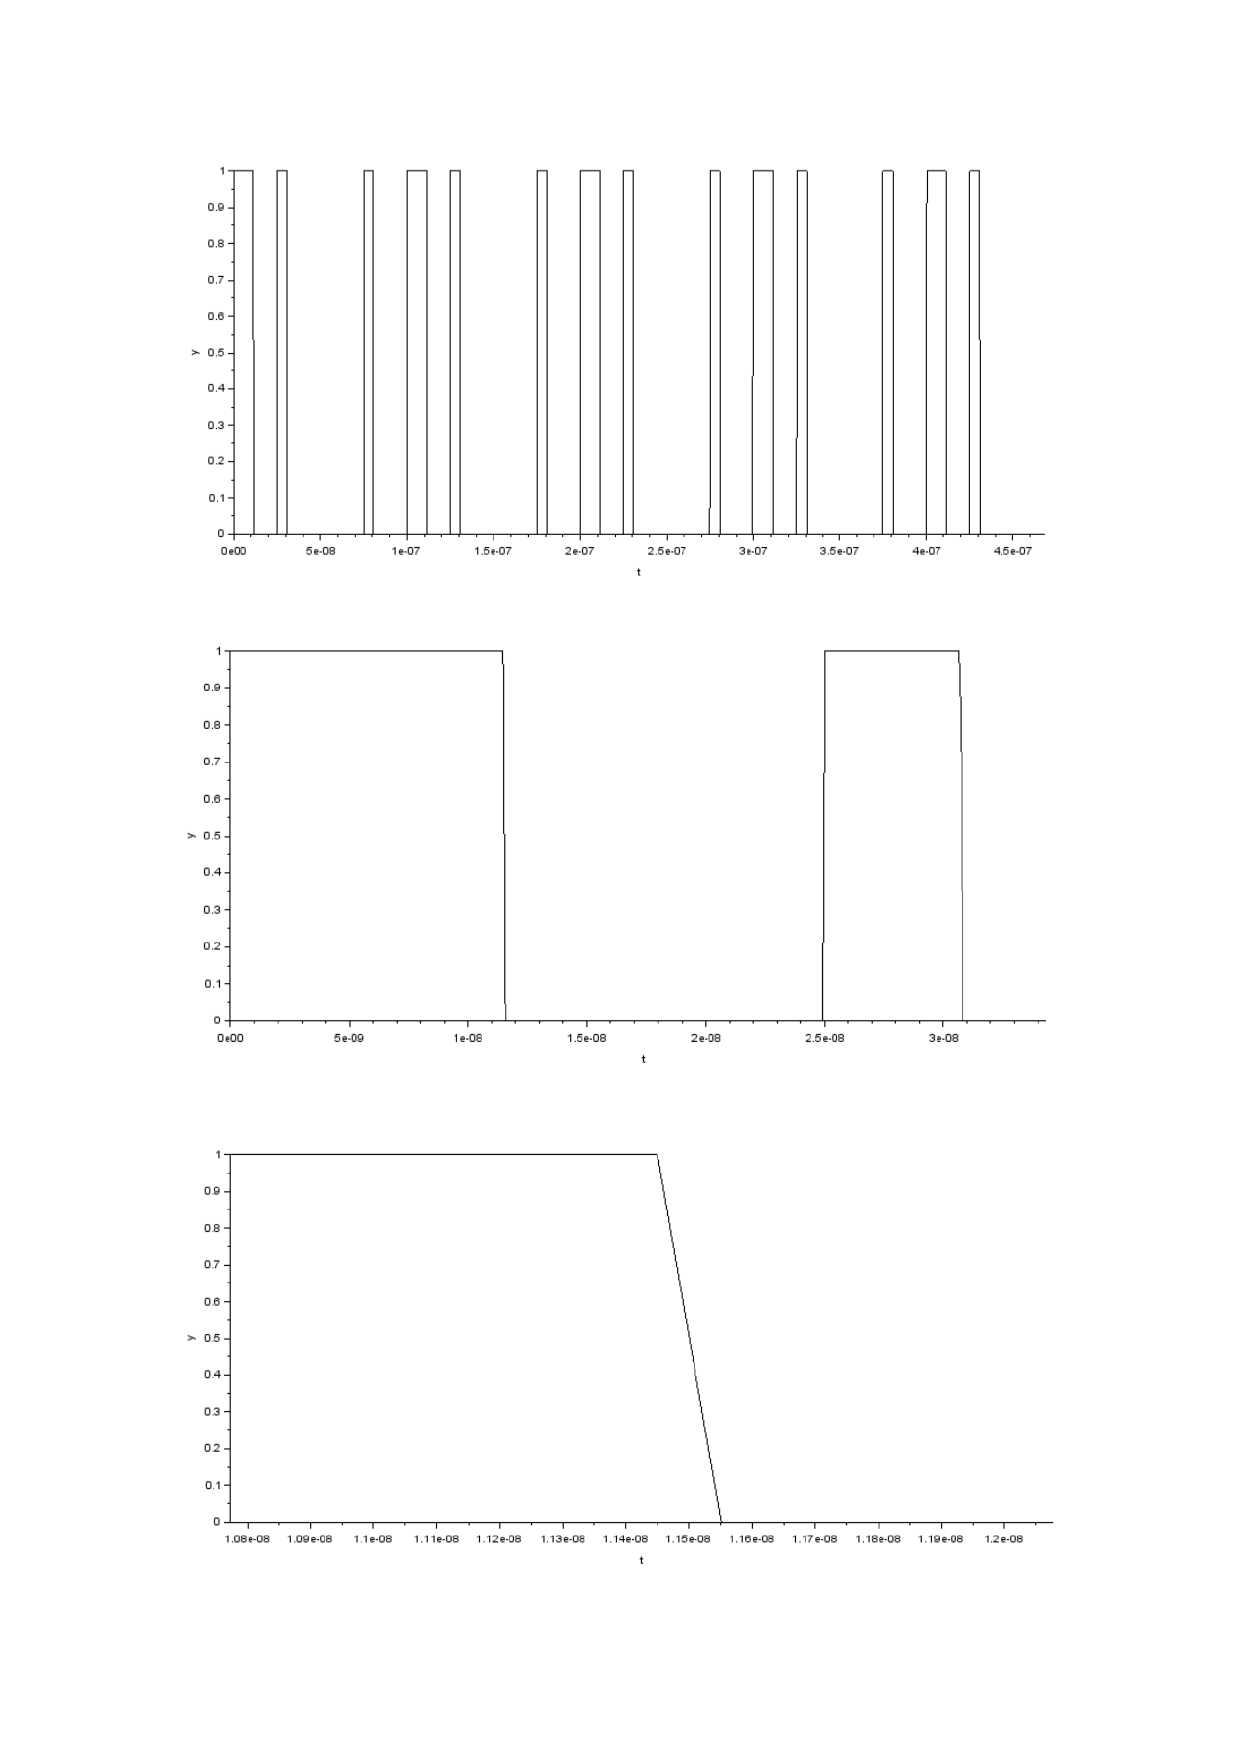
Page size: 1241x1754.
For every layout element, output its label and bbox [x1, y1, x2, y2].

picture [177, 147, 1063, 587]
picture [177, 635, 1063, 1070]
picture [177, 1137, 1063, 1573]
